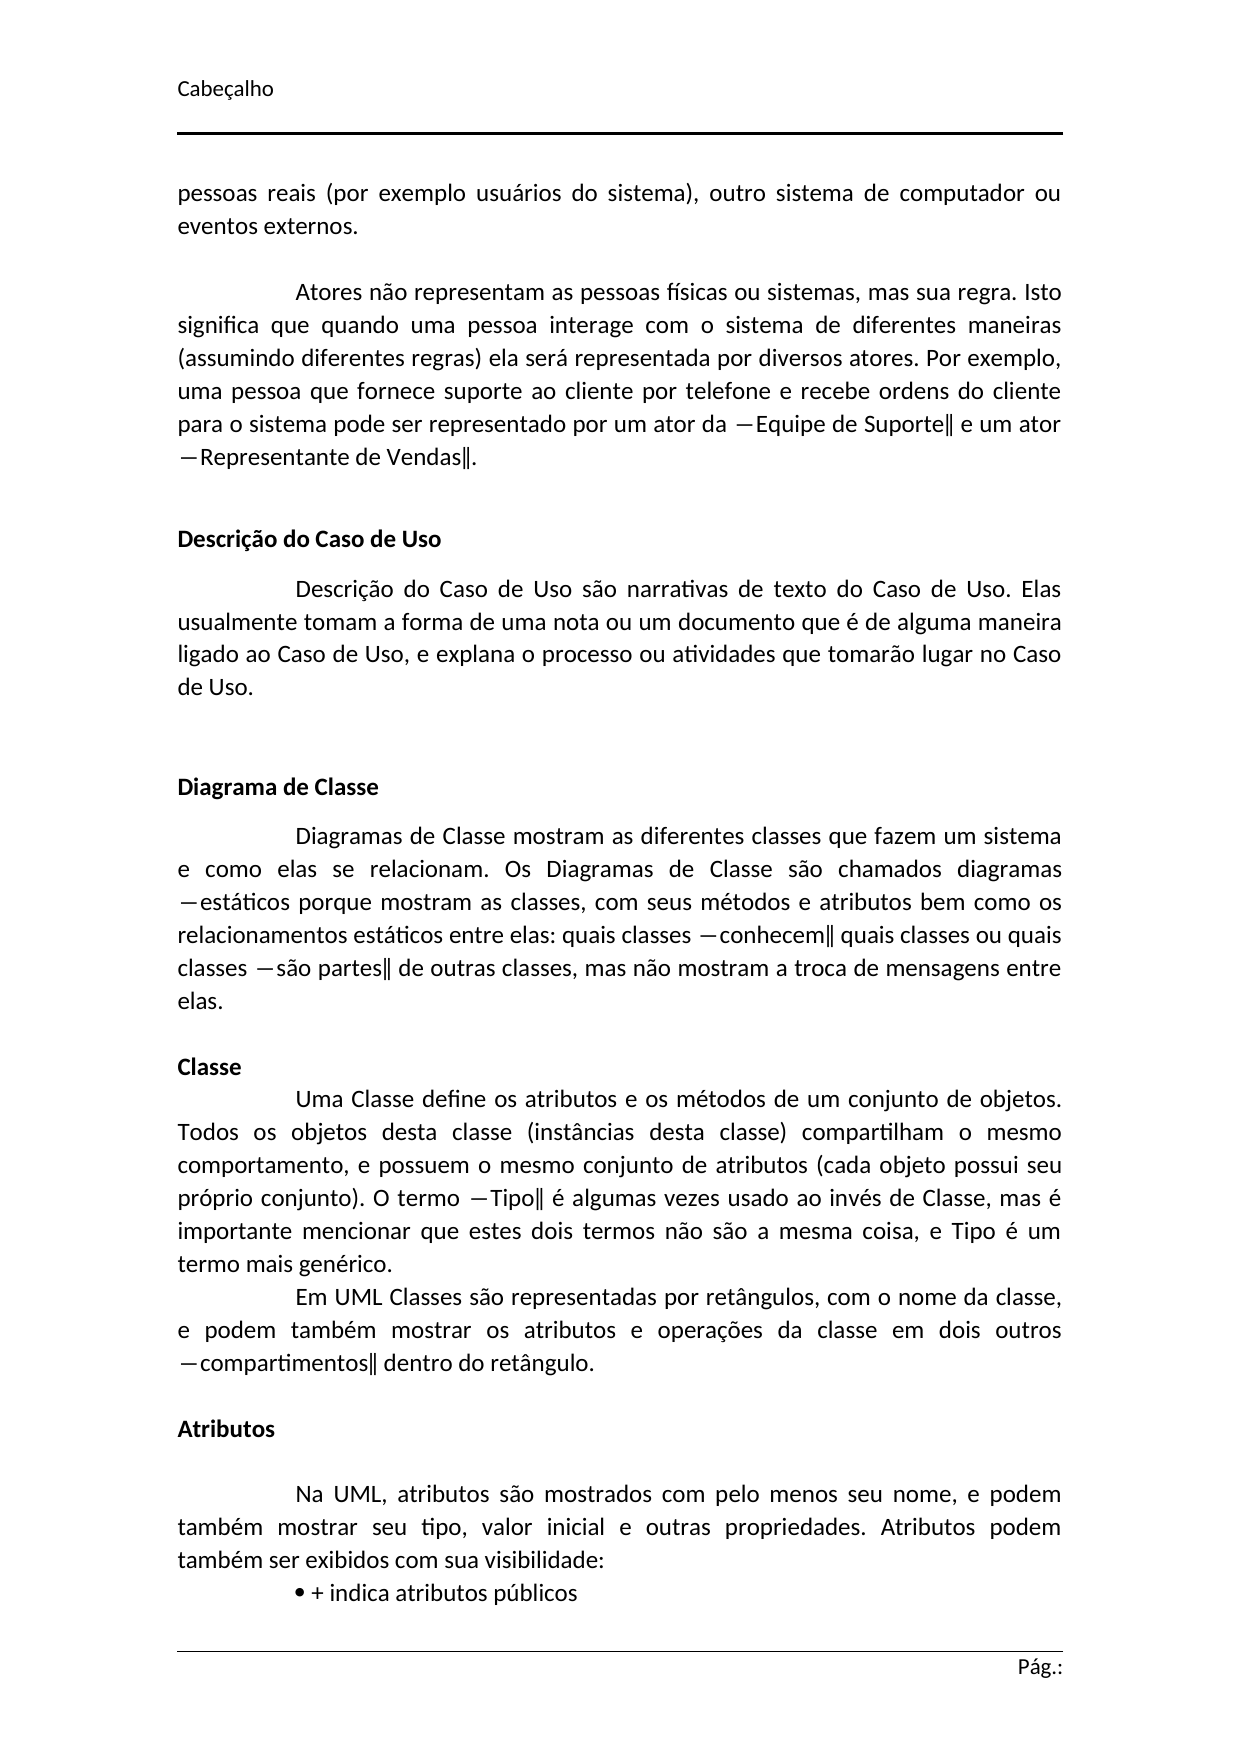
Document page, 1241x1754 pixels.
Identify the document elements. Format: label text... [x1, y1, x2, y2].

list Atributos [177, 1380, 1063, 1443]
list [177, 177, 1063, 241]
list + indica atributos públicos [177, 1577, 1063, 1608]
list Descrição do Caso de Uso são narrativas de texto do Caso de Uso. Elas usualmente tomam a forma de uma nota ou um documento que é de alguma maneira ligado ao Caso de Uso, e explana o processo ou atividades que tomarão lugar no Caso de Uso. [177, 573, 1063, 702]
list Classe [177, 1018, 1063, 1081]
list Na UML, atributos são mostrados com pelo menos seu nome, e podem também mostrar seu tipo, valor inicial e outras propriedades. Atributos podem também ser exibidos com sua visibilidade: [177, 1478, 1063, 1575]
list Diagramas de Classe mostram as diferentes classes que fazem um sistema e como elas se relacionam. Os Diagramas de Classe são chamados diagramas ―estáticos porque mostram as classes, com seus métodos e atributos bem como os relacionamentos estáticos entre elas: quais classes ―conhecem‖ quais classes ou quais classes ―são partes‖ de outras classes, mas não mostram a troca de mensagens entre elas. [177, 820, 1063, 1015]
text Descrição do Caso de Uso [177, 523, 1063, 554]
list Em UML Classes são representadas por retângulos, com o nome da classe, e podem também mostrar os atributos e operações da classe em dois outros ―compartimentos‖ dentro do retângulo. [177, 1281, 1063, 1377]
text Diagrama de Classe [177, 771, 1063, 801]
list Atores não representam as pessoas físicas ou sistemas, mas sua regra. Isto significa que quando uma pessoa interage com o sistema de diferentes maneiras (assumindo diferentes regras) ela será representada por diversos atores. Por exemplo, uma pessoa que fornece suporte ao cliente por telefone e recebe ordens do cliente para o sistema pode ser representado por um ator da ―Equipe de Suporte‖ e um ator ―Representante de Vendas‖. [177, 276, 1063, 471]
list Uma Classe define os atributos e os métodos de um conjunto de objetos. Todos os objetos desta classe (instâncias desta classe) compartilham o mesmo comportamento, e possuem o mesmo conjunto de atributos (cada objeto possui seu próprio conjunto). O termo ―Tipo‖ é algumas vezes usado ao invés de Classe, mas é importante mencionar que estes dois termos não são a mesma coisa, e Tipo é um termo mais genérico. [177, 1083, 1063, 1279]
